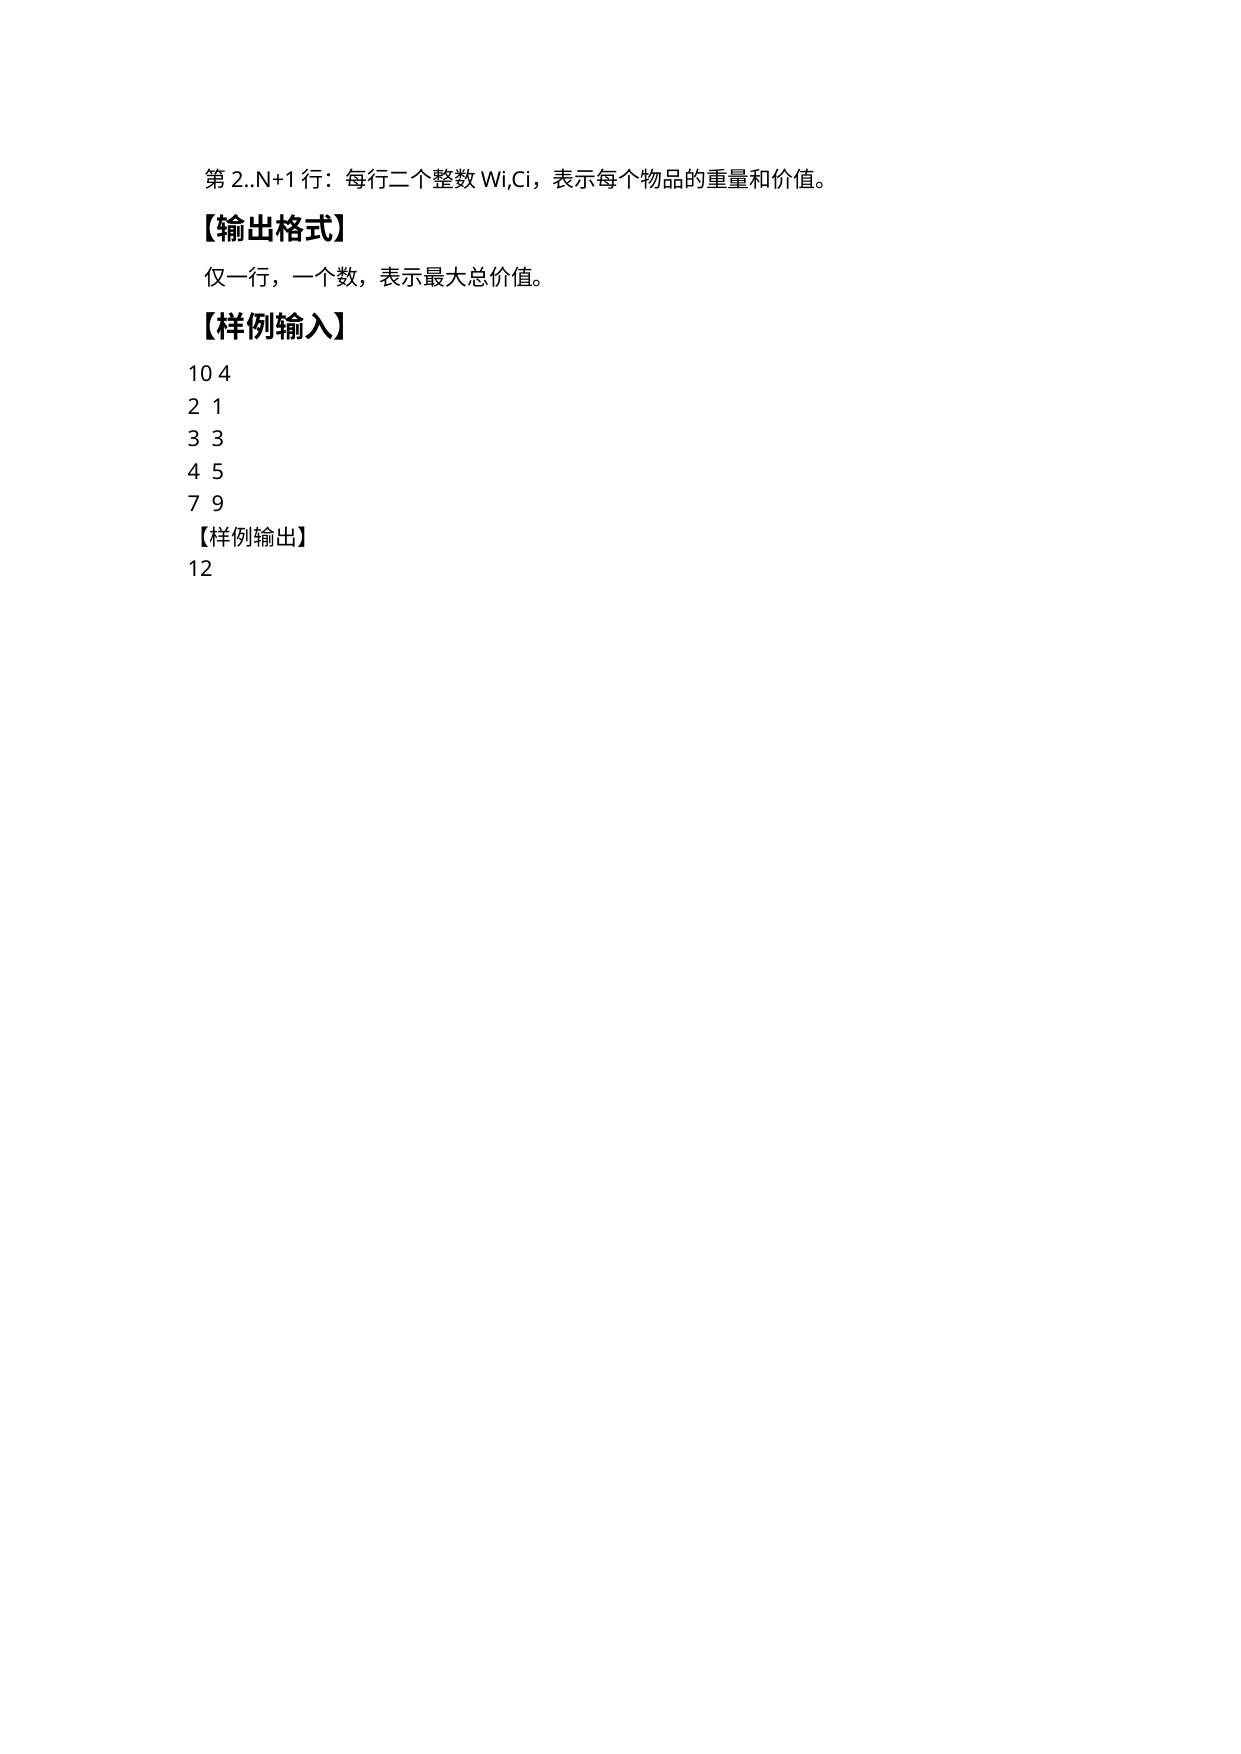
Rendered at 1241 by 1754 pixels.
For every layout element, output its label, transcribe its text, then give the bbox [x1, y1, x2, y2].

text 仅一行，一个数，表示最大总价值。 [187, 259, 1053, 292]
text 10 4 [187, 357, 1053, 389]
text 3 3 [187, 422, 1053, 454]
text 7 9 [187, 487, 1053, 519]
text 【输出格式】 [187, 194, 1053, 259]
text 2 1 [187, 389, 1053, 422]
text 第2..N+1行：每行二个整数Wi,Ci，表示每个物品的重量和价值。 [187, 162, 1053, 194]
text 【样例输入】 [187, 292, 1053, 357]
text 4 5 [187, 454, 1053, 487]
text 12 [187, 552, 1053, 584]
text 【样例输出】 [187, 519, 1053, 552]
